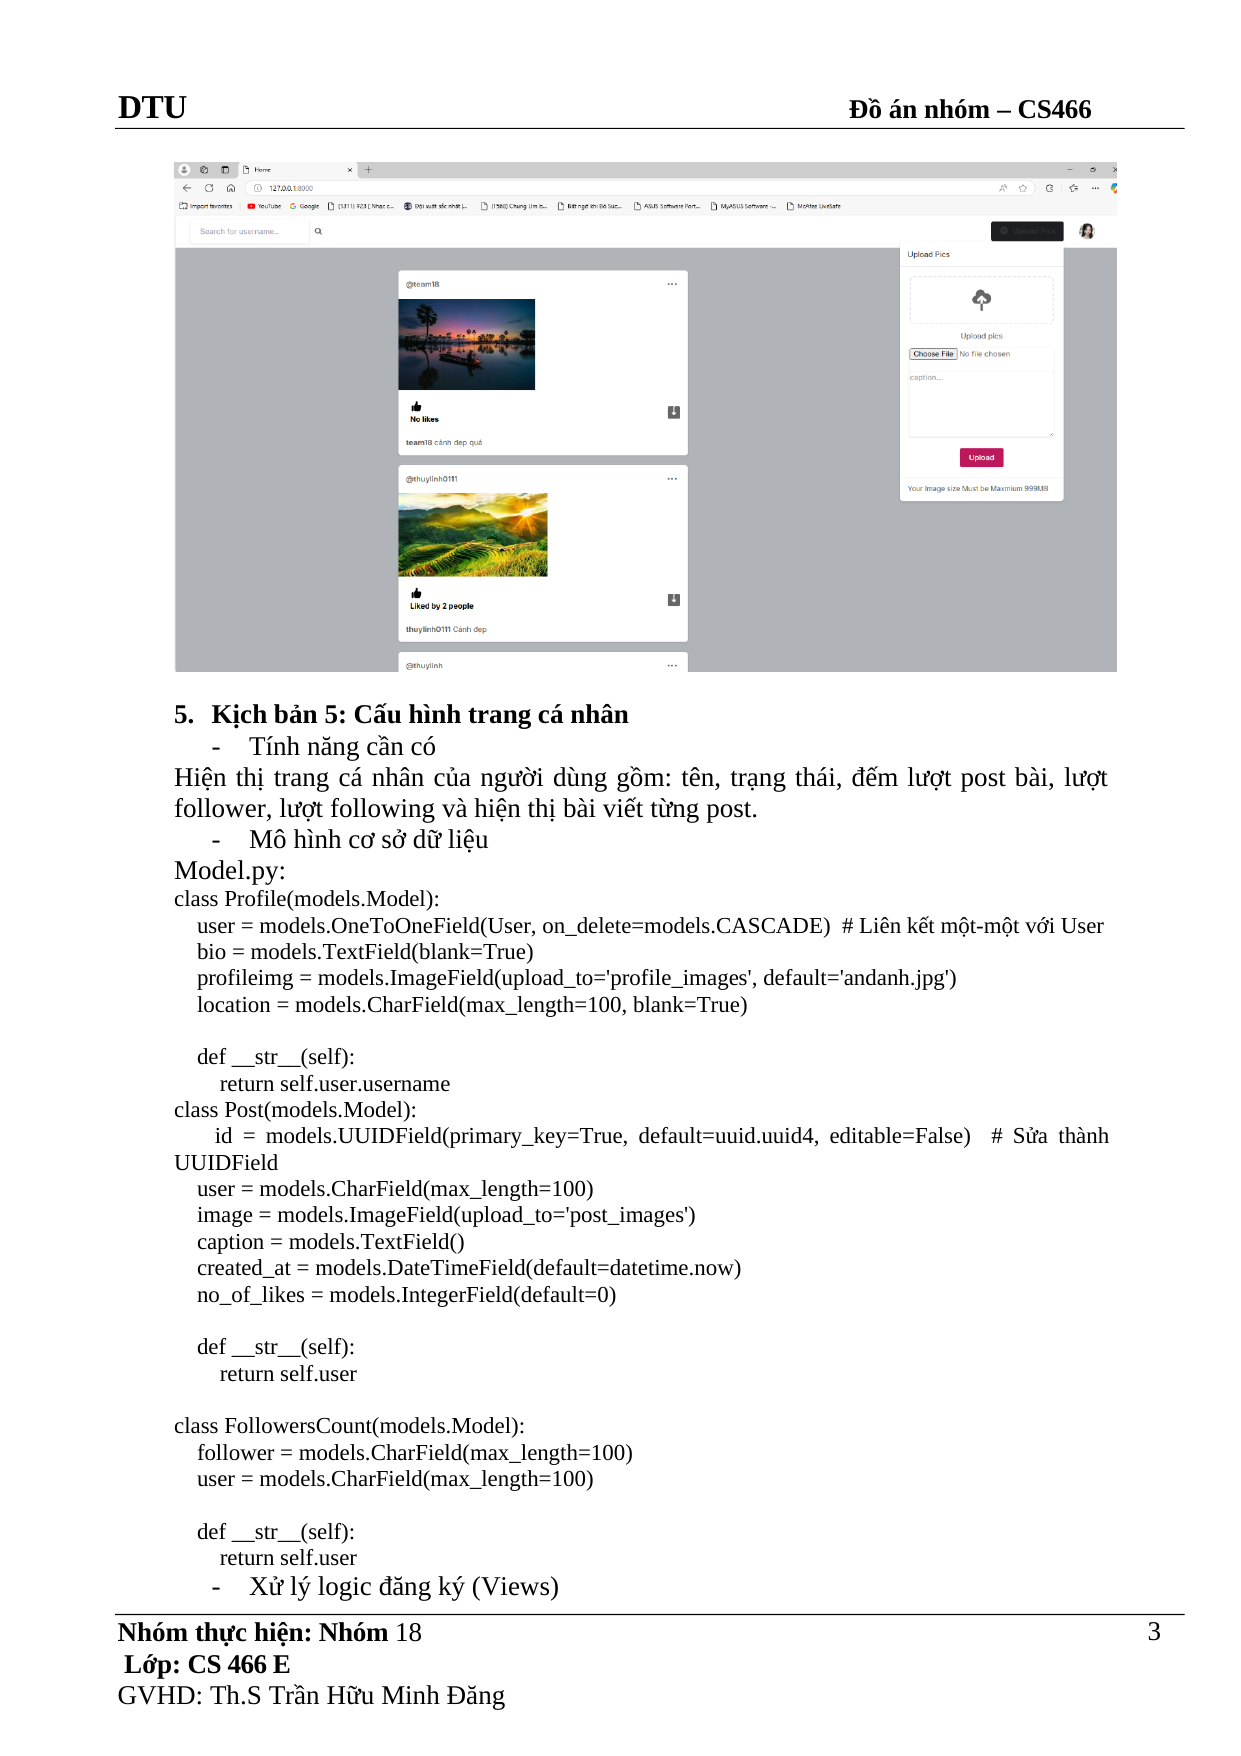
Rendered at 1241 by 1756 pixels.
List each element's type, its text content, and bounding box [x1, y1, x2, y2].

text class Post(models.Model): [174, 1096, 1111, 1122]
text user = models.CharField(max_length=100) [174, 1175, 1111, 1202]
text Model.py: [174, 854, 1111, 885]
text def __str__(self): [174, 1043, 1111, 1070]
text location = models.CharField(max_length=100, blank=True) [174, 991, 1111, 1017]
text def __str__(self): [174, 1518, 1111, 1544]
text image = models.ImageField(upload_to='post_images') [174, 1202, 1111, 1228]
text return self.user.username [174, 1070, 1111, 1096]
text class Profile(models.Model): [174, 885, 1111, 912]
text user = models.CharField(max_length=100) [174, 1465, 1111, 1491]
text profileimg = models.ImageField(upload_to='profile_images', default='andanh.jpg') [174, 964, 1111, 991]
text id = models.UUIDField(primary_key=True, default=uuid.uuid4, editable=False) # Sửa thành UUIDField [174, 1122, 1111, 1175]
text no_of_likes = models.IntegerField(default=0) [174, 1281, 1111, 1307]
subtitle Kịch bản 5: Cấu hình trang cá nhân [174, 698, 1170, 729]
text class FollowersCount(models.Model): [174, 1412, 1111, 1439]
text def __str__(self): [174, 1333, 1111, 1360]
text return self.user [174, 1360, 1111, 1386]
text bio = models.TextField(blank=True) [174, 938, 1111, 964]
list Mô hình cơ sở dữ liệu [211, 823, 1111, 854]
list Tính năng cần có [211, 729, 1111, 761]
text caption = models.TextField() [174, 1228, 1111, 1254]
picture [173, 162, 1117, 672]
text created_at = models.DateTimeField(default=datetime.now) [174, 1254, 1111, 1281]
text Hiện thị trang cá nhân của người dùng gồm: tên, trạng thái, đếm lượt post bài, lượt follower, lượt following và hiện thị bài viết từng post. [174, 761, 1111, 823]
text follower = models.CharField(max_length=100) [174, 1439, 1111, 1465]
list Xử lý logic đăng ký (Views) [211, 1571, 1111, 1602]
text return self.user [174, 1544, 1111, 1571]
text user = models.OneToOneField(User, on_delete=models.CASCADE) # Liên kết một-một với User [174, 912, 1111, 938]
